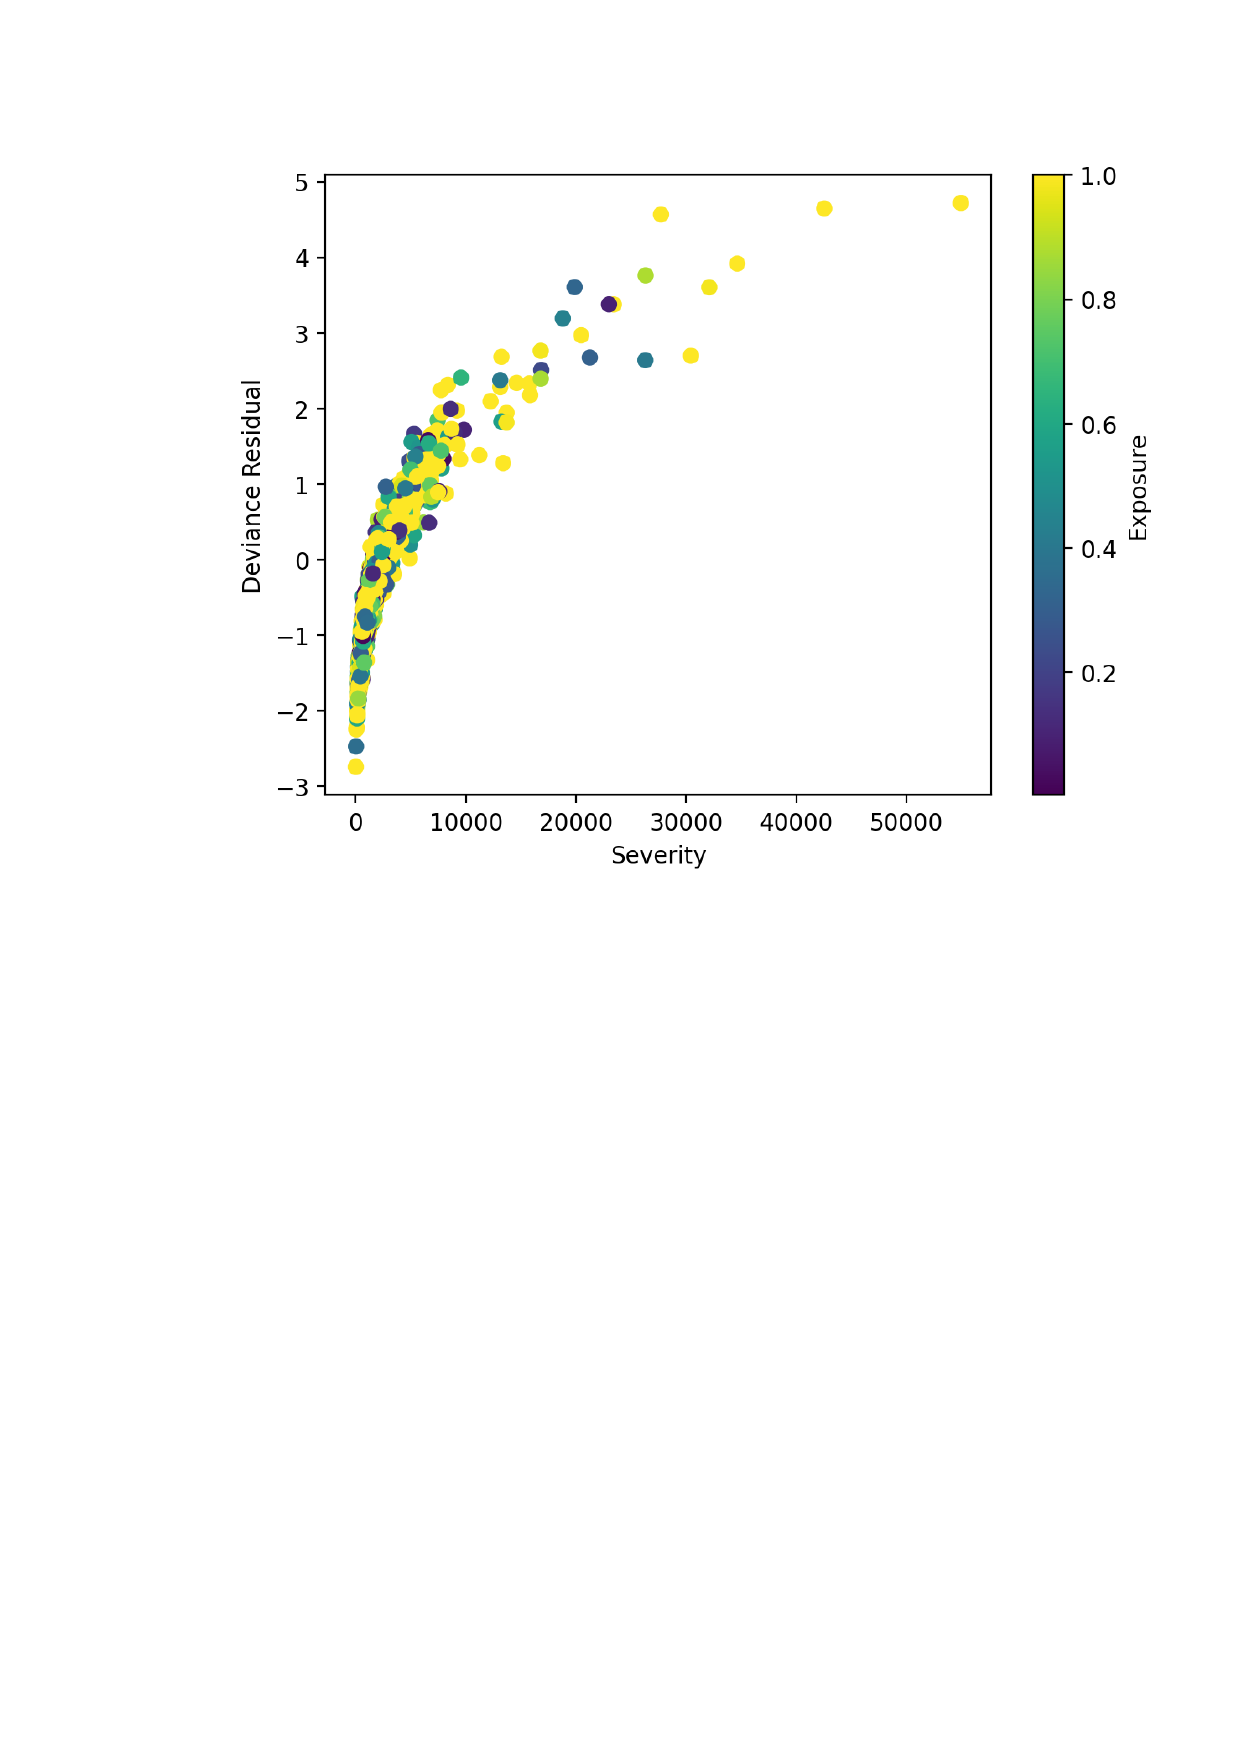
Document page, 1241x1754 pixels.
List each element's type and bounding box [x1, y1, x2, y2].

picture [225, 150, 1166, 884]
